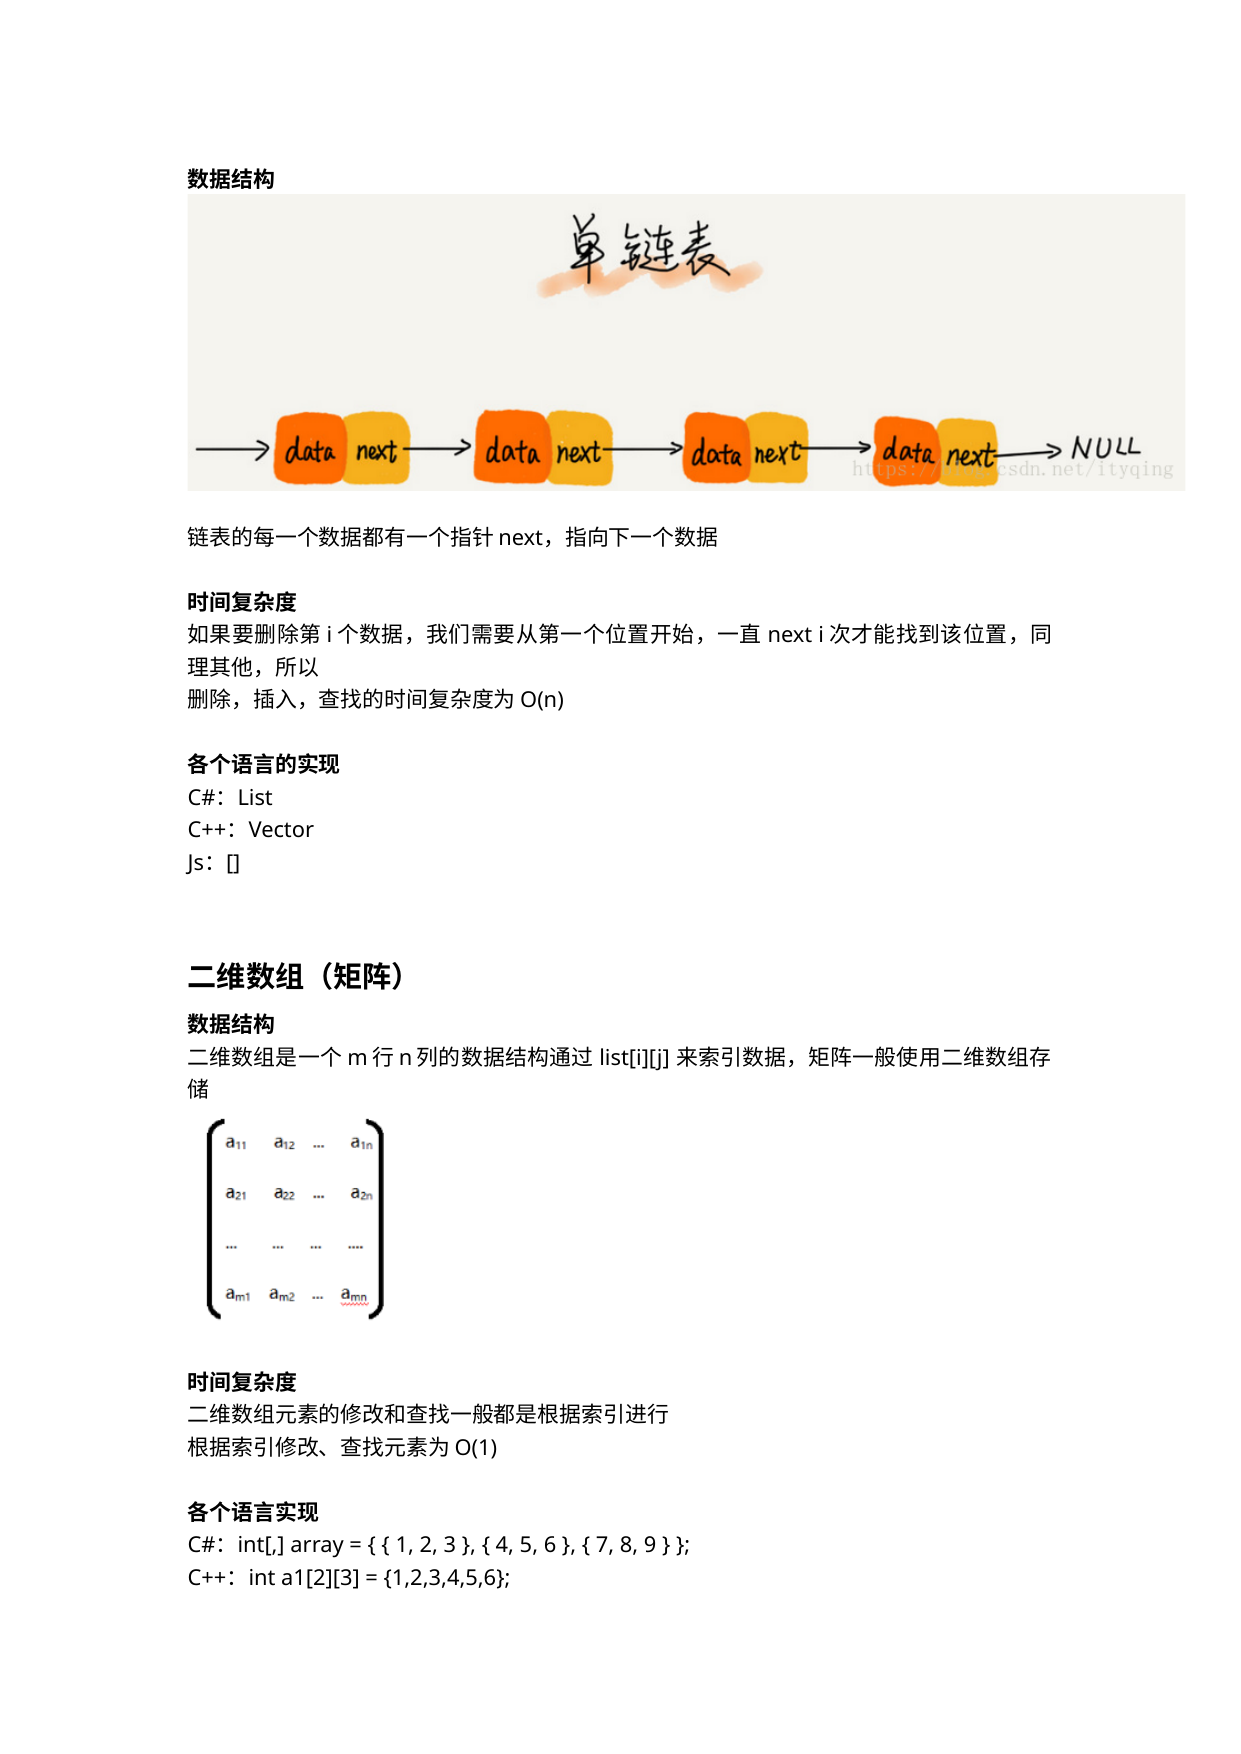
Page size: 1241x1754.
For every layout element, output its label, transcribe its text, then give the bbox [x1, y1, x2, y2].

text 时间复杂度 [187, 584, 1053, 617]
text 二维数组元素的修改和查找一般都是根据索引进行 [187, 1397, 1053, 1429]
text Js：[] [187, 844, 1053, 877]
text 二维数组是一个m行n列的数据结构通过 list[i][j] 来索引数据，矩阵一般使用二维数组存储 [187, 1039, 1053, 1104]
text 如果要删除第i个数据，我们需要从第一个位置开始，一直next i次才能找到该位置，同理其他，所以 [187, 617, 1053, 682]
text 根据索引修改、查找元素为O(1) [187, 1429, 1053, 1462]
text 数据结构 [187, 162, 1053, 194]
text 删除，插入，查找的时间复杂度为O(n) [187, 682, 1053, 714]
text 链表的每一个数据都有一个指针next，指向下一个数据 [187, 519, 1053, 552]
text C#：int[,] array = { { 1, 2, 3 }, { 4, 5, 6 }, { 7, 8, 9 } }; [187, 1527, 1053, 1559]
text 时间复杂度 [187, 1364, 1053, 1397]
picture [187, 1104, 399, 1329]
text 数据结构 [187, 1007, 1053, 1039]
text C#：List [187, 779, 1053, 812]
text 二维数组（矩阵） [187, 942, 1053, 1007]
text C++：Vector [187, 812, 1053, 844]
text C++：int a1[2][3] = {1,2,3,4,5,6}; [187, 1559, 1053, 1592]
text 各个语言的实现 [187, 747, 1053, 779]
picture [187, 194, 1186, 491]
text 各个语言实现 [187, 1494, 1053, 1527]
